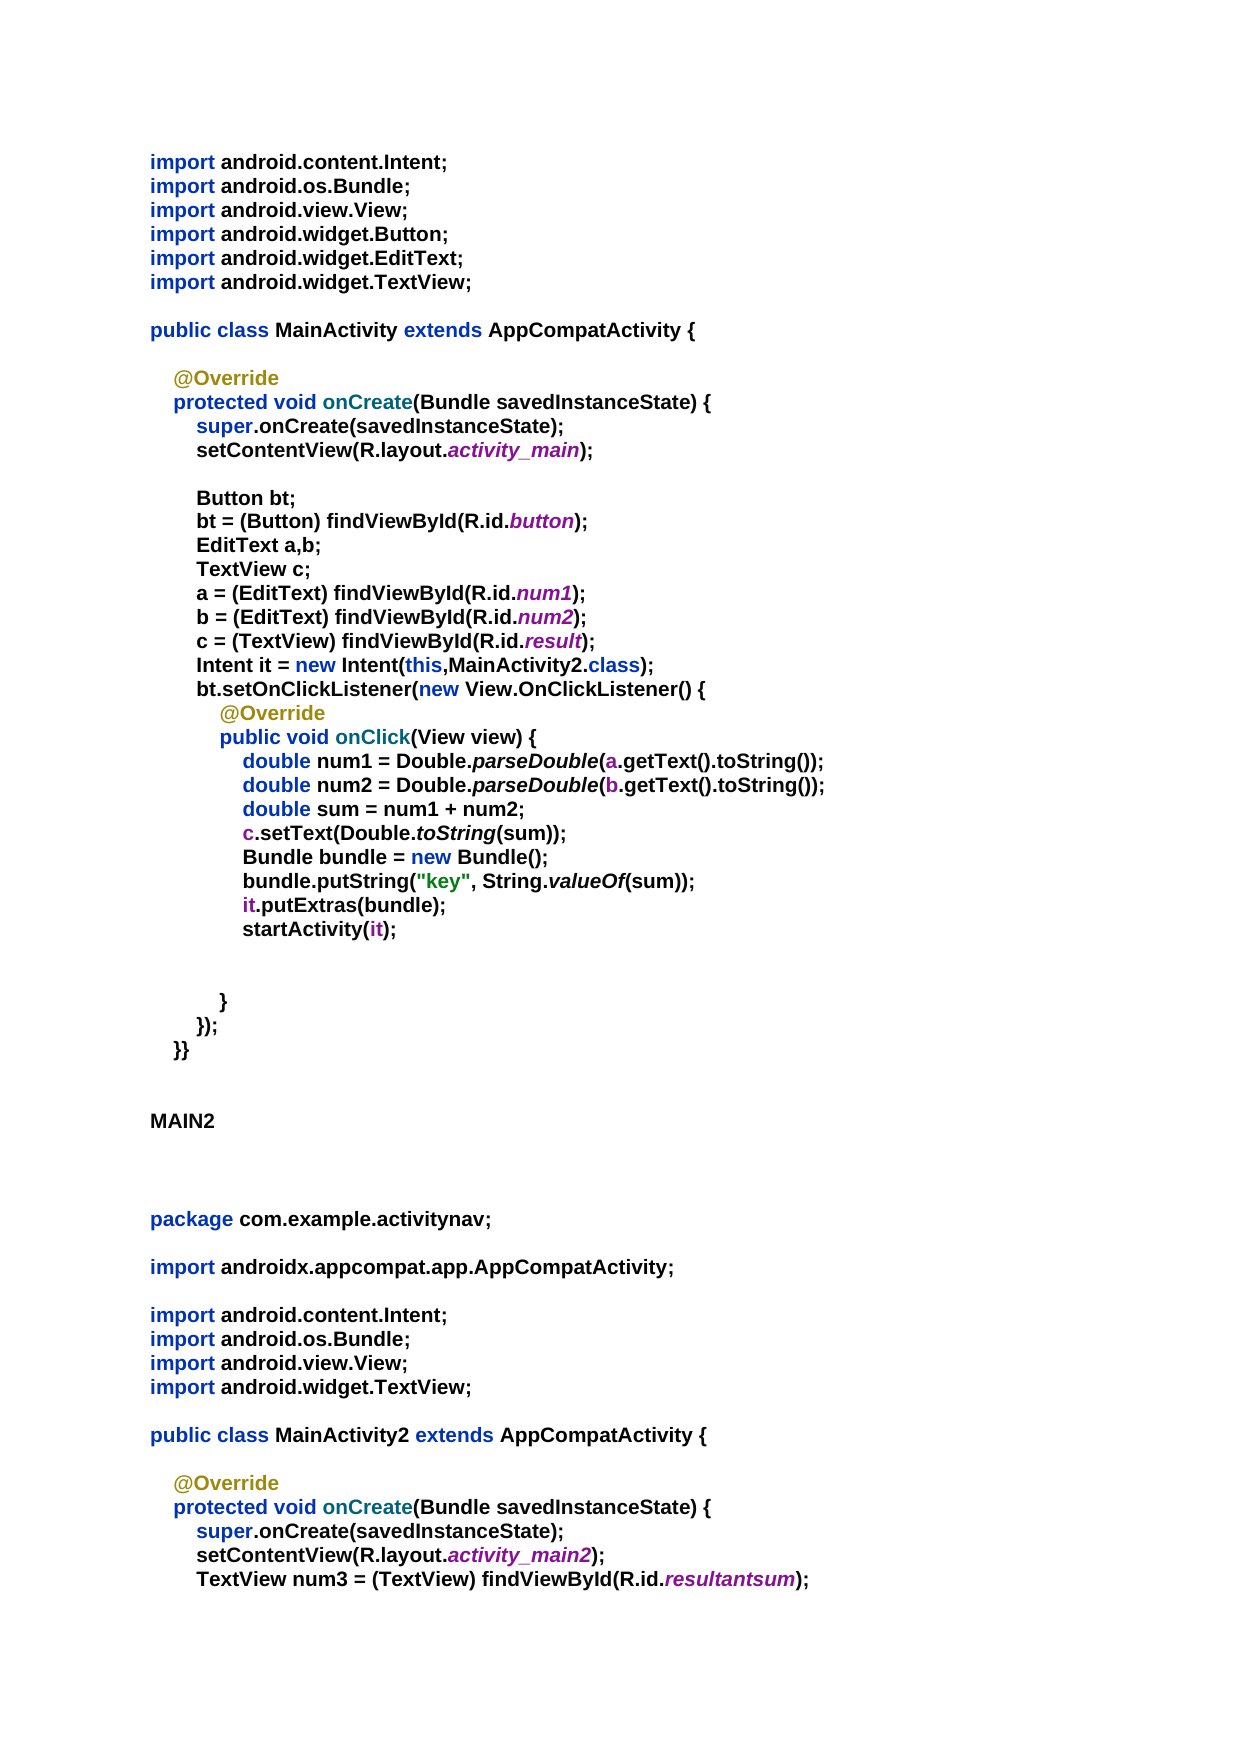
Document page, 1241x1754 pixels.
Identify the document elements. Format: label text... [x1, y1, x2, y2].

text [150, 1207, 1090, 1590]
text MAIN2 [150, 1109, 1090, 1133]
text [150, 150, 1090, 1084]
